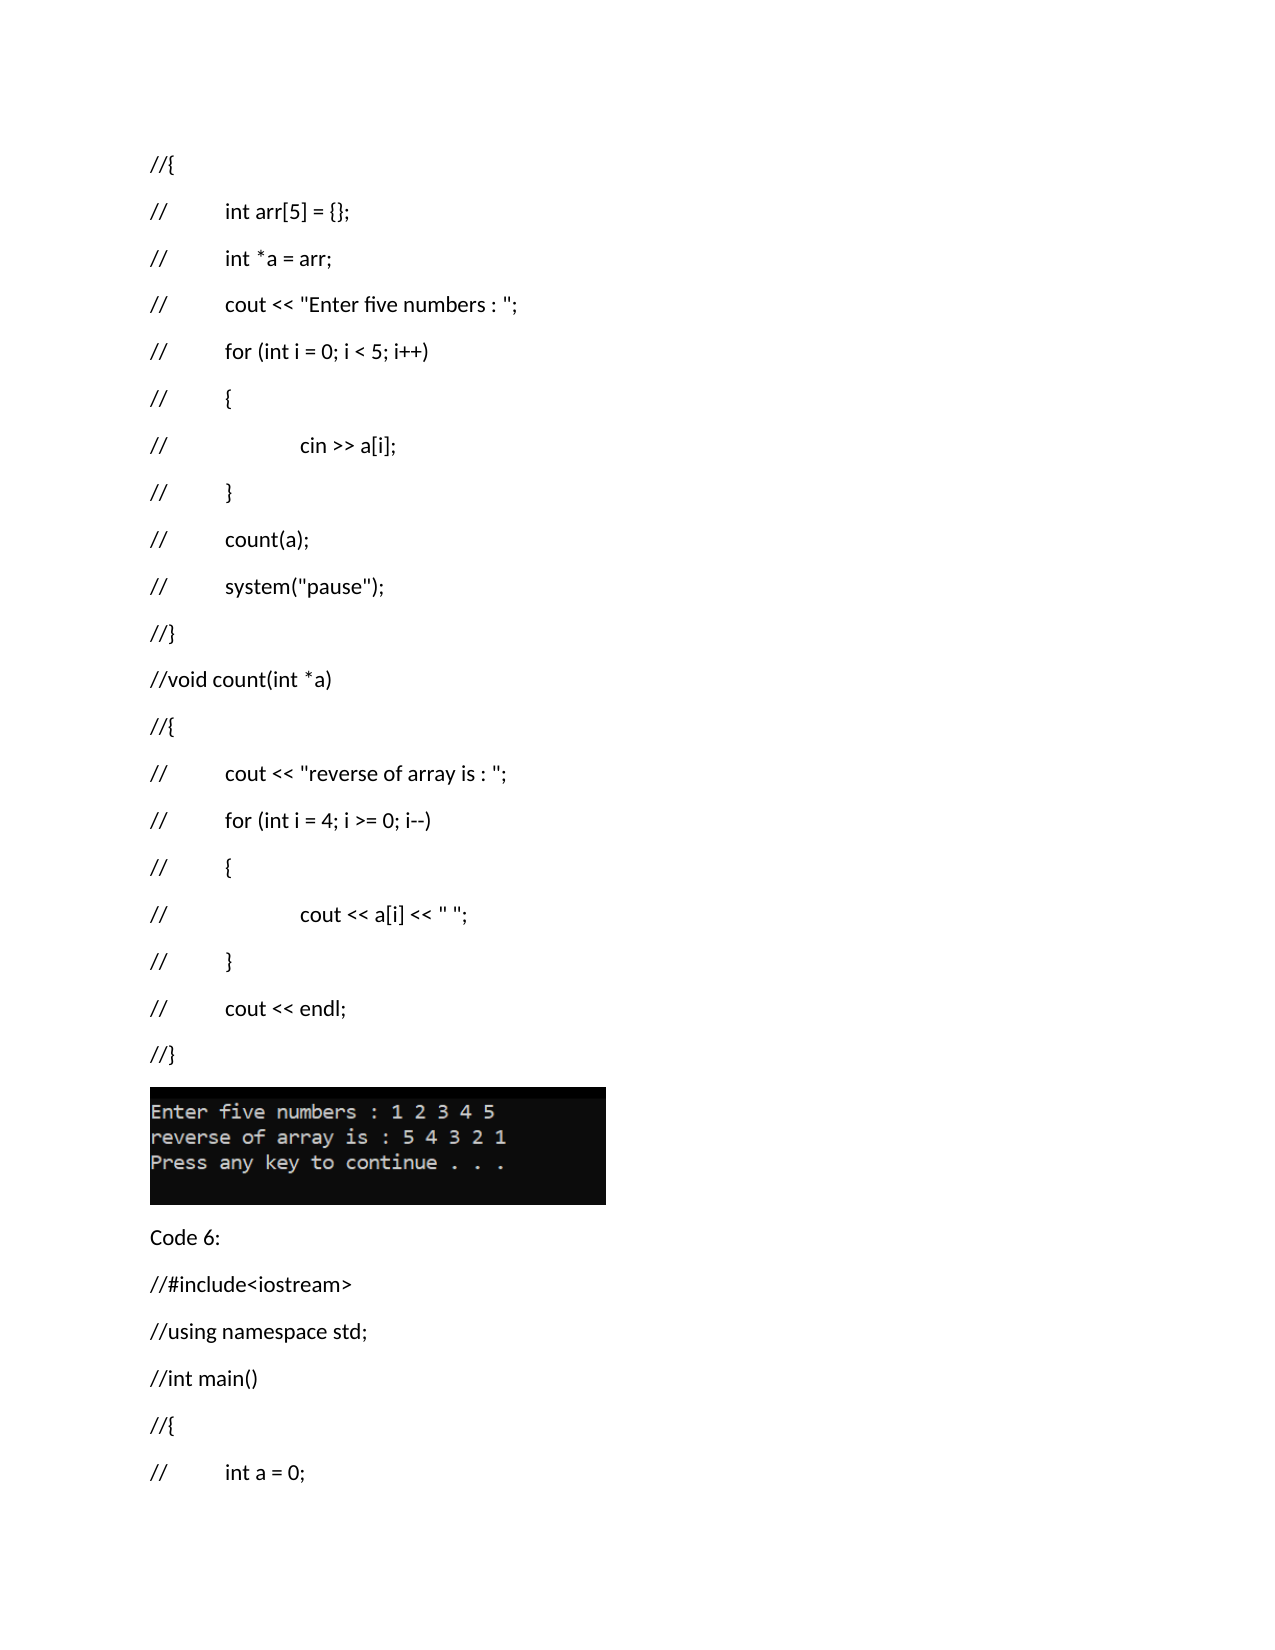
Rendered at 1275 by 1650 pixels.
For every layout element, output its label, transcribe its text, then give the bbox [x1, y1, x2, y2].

text Code 6: [150, 1223, 1125, 1251]
picture [150, 1087, 606, 1205]
text //{ [150, 150, 1125, 178]
text //} [150, 619, 1125, 647]
text //{ [150, 1411, 1125, 1439]
text // cin >> a[i]; [150, 431, 1125, 459]
text //int main() [150, 1364, 1125, 1392]
text //#include<iostream> [150, 1270, 1125, 1298]
text // int arr[5] = {}; [150, 197, 1125, 225]
text // cout << a[i] << " "; [150, 900, 1125, 928]
text // cout << endl; [150, 994, 1125, 1022]
text // int a = 0; [150, 1458, 1125, 1486]
text // system("pause"); [150, 572, 1125, 600]
text // { [150, 853, 1125, 881]
text // cout << "reverse of array is : "; [150, 759, 1125, 787]
text // for (int i = 0; i < 5; i++) [150, 337, 1125, 366]
text // cout << "Enter five numbers : "; [150, 291, 1125, 319]
text //void count(int *a) [150, 666, 1125, 694]
text // for (int i = 4; i >= 0; i--) [150, 806, 1125, 834]
text // count(a); [150, 525, 1125, 553]
text // } [150, 478, 1125, 506]
text // { [150, 384, 1125, 412]
text //using namespace std; [150, 1317, 1125, 1345]
text //} [150, 1041, 1125, 1069]
text // } [150, 947, 1125, 975]
text // int *a = arr; [150, 244, 1125, 272]
text //{ [150, 712, 1125, 741]
